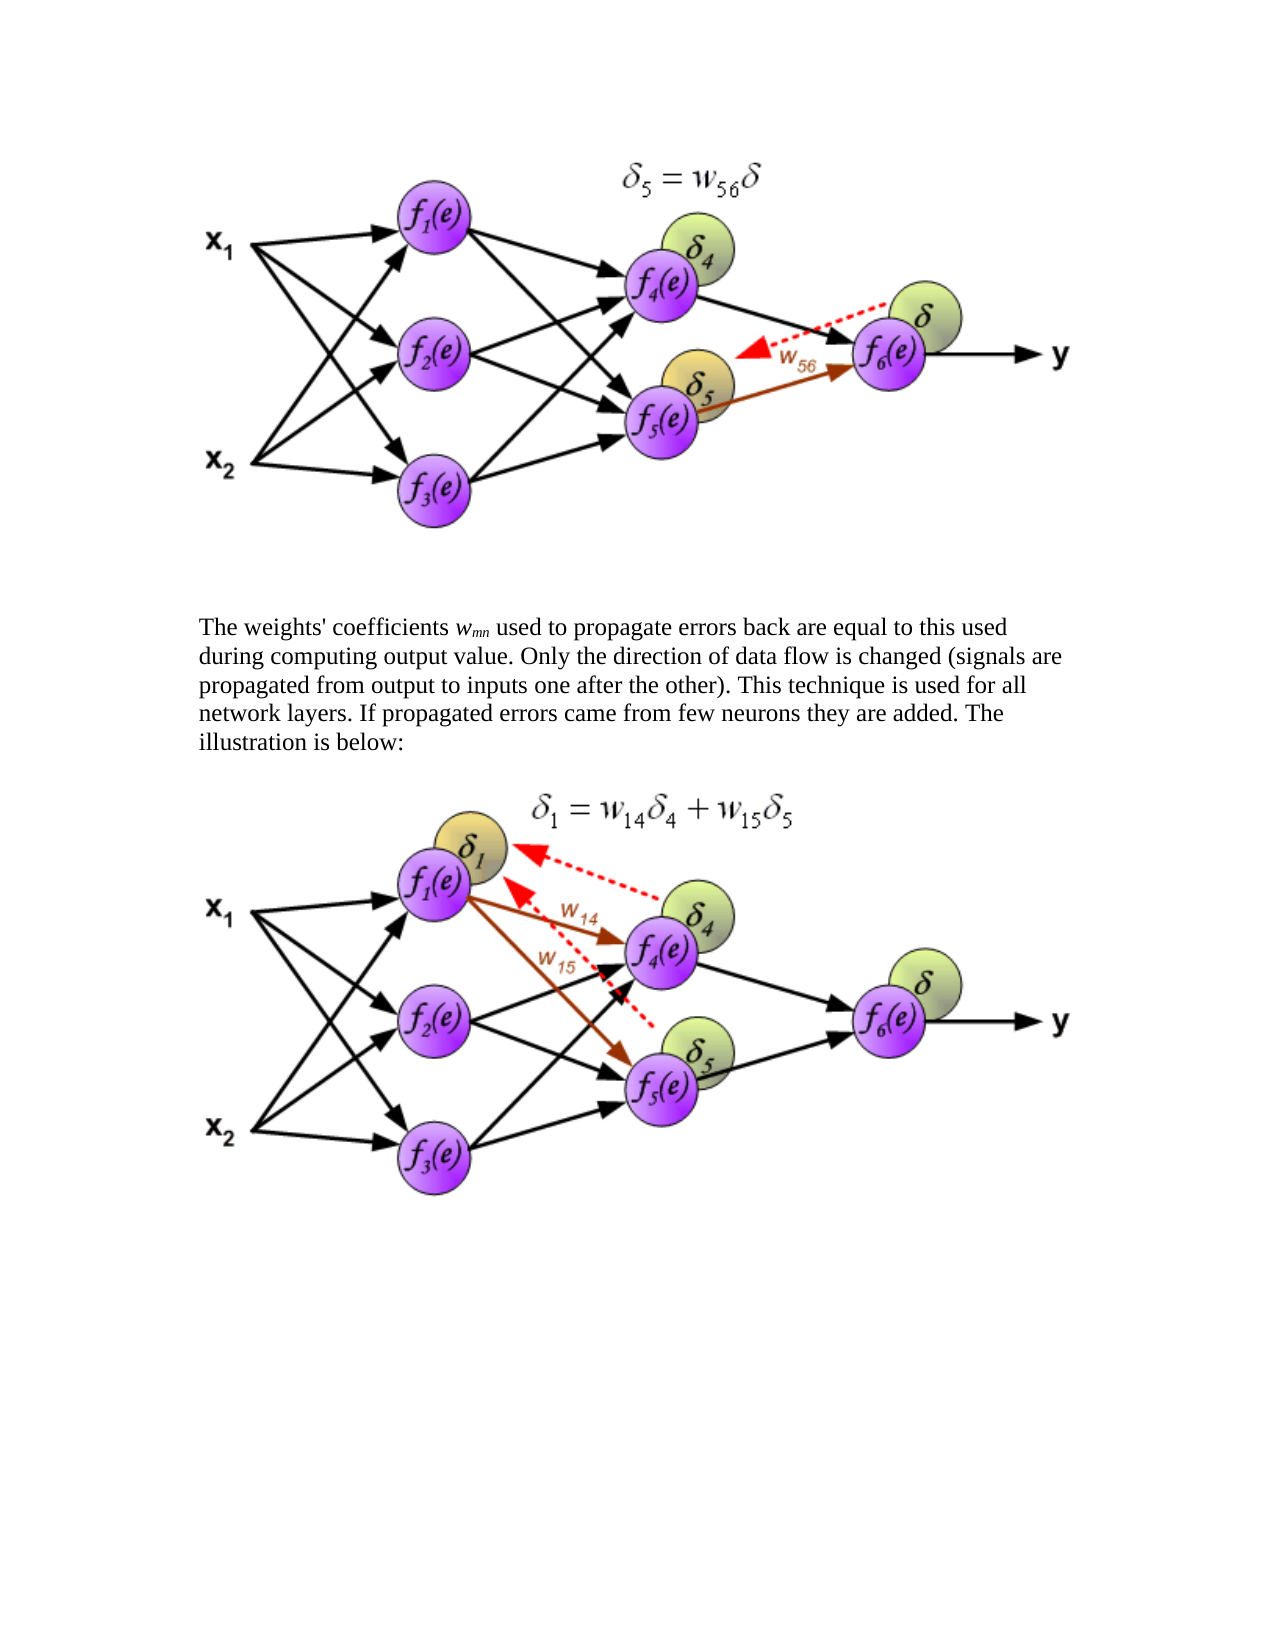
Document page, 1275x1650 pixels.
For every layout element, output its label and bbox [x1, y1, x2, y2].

picture [205, 781, 1070, 1222]
picture [205, 150, 1070, 555]
table_header [199, 150, 1076, 1275]
